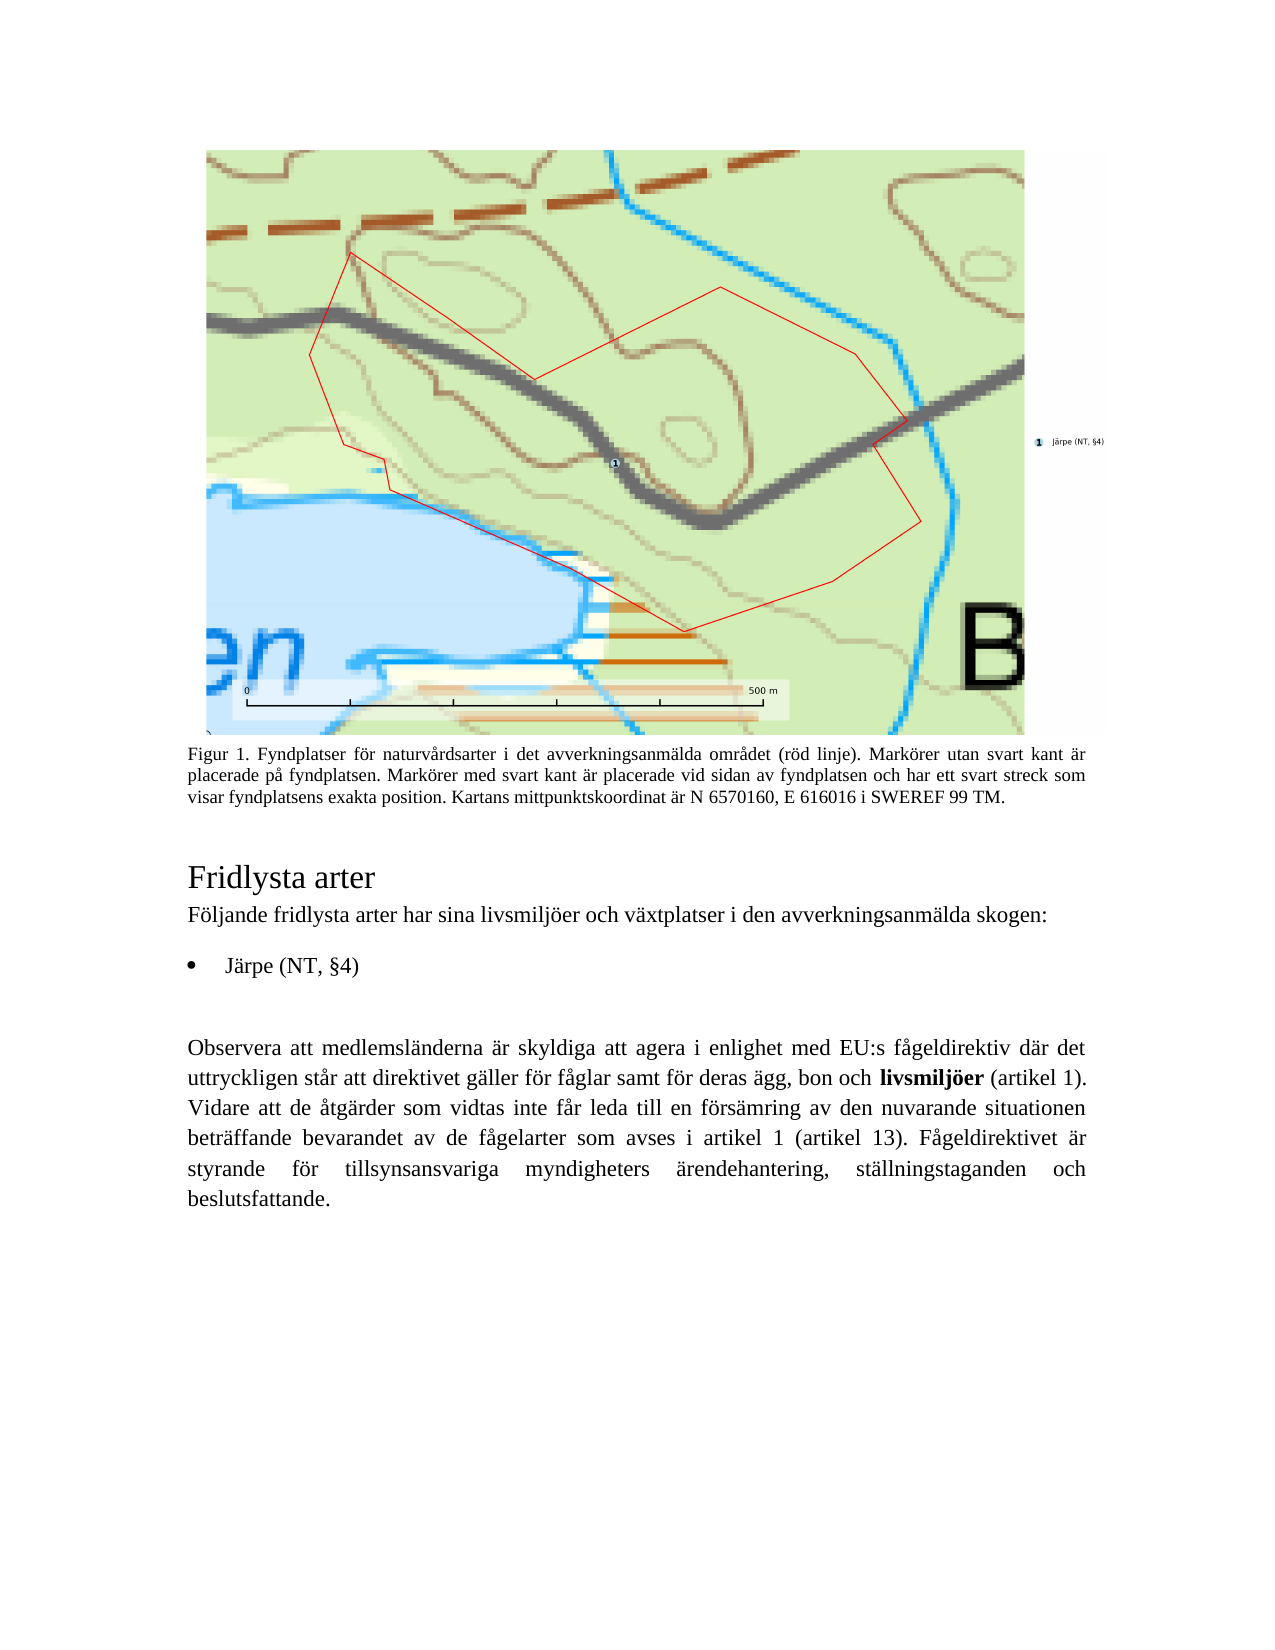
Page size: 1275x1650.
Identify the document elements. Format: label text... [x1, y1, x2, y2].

text Figur 1. Fyndplatser för naturvårdsarter i det avverkningsanmälda området (röd linje). Markörer utan svart kant är placerade på fyndplatsen. Markörer med svart kant är placerade vid sidan av fyndplatsen och har ett svart streck som visar fyndplatsens exakta position. Kartans mittpunktskoordinat är N 6570160, E 616016 i SWEREF 99 TM. [187, 743, 1087, 807]
text Observera att medlemsländerna är skyldiga att agera i enlighet med EU:s fågeldirektiv där det uttryckligen står att direktivet gäller för fåglar samt för deras ägg, bon och livsmiljöer (artikel 1). Vidare att de åtgärder som vidtas inte får leda till en försämring av den nuvarande situationen beträffande bevarandet av de fågelarter som avses i artikel 1 (artikel 13). Fågeldirektivet är styrande för tillsynsansvariga myndigheters ärendehantering, ställningstaganden och beslutsfattande. [187, 1004, 1087, 1211]
picture [206, 150, 1107, 735]
text Följande fridlysta arter har sina livsmiljöer och växtplatser i den avverkningsanmälda skogen: [187, 902, 1087, 928]
list Järpe (NT, §4) [187, 953, 1087, 979]
subtitle Fridlysta arter [187, 857, 1087, 896]
